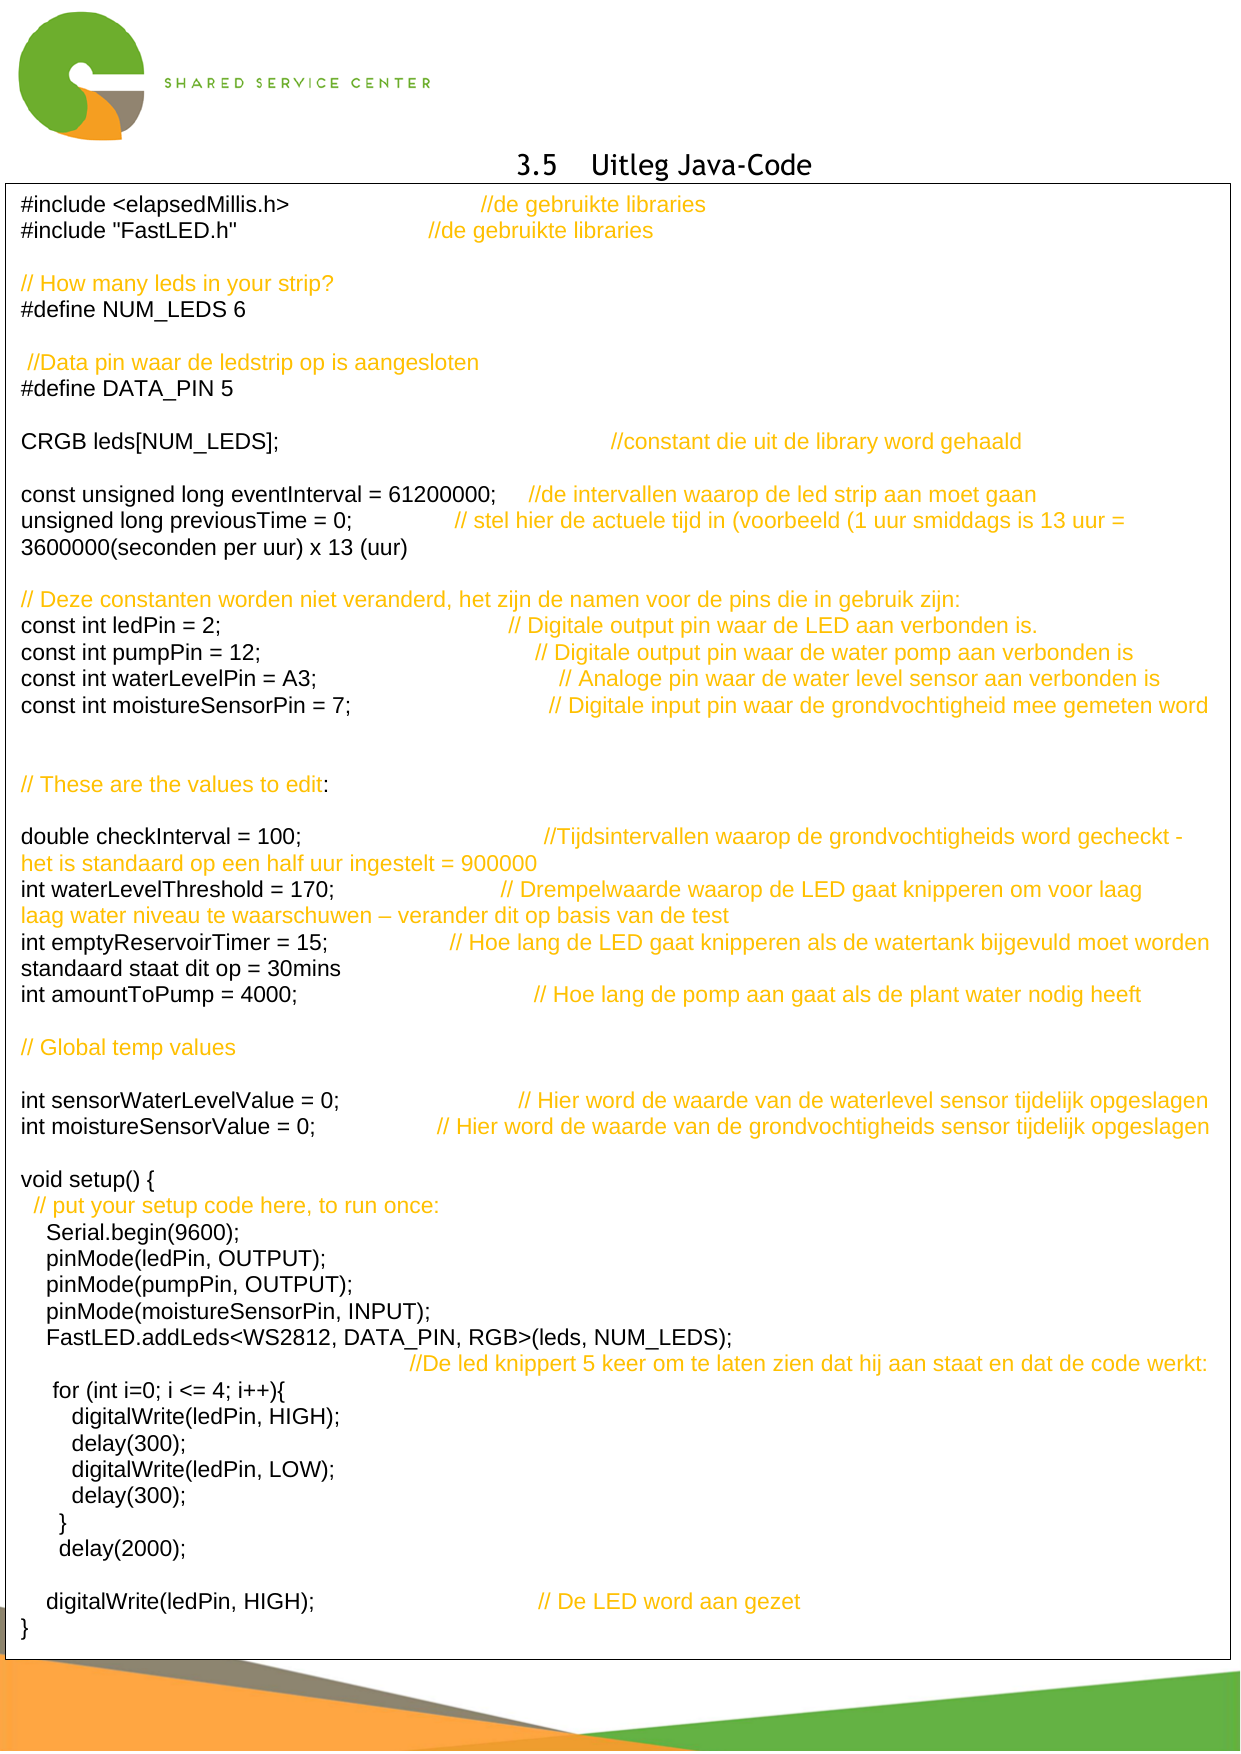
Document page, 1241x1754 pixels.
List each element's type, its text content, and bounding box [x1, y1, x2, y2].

picture [0, 3, 452, 148]
subtitle Uitleg Java-Code [193, 148, 1093, 181]
picture [0, 1600, 1241, 1751]
